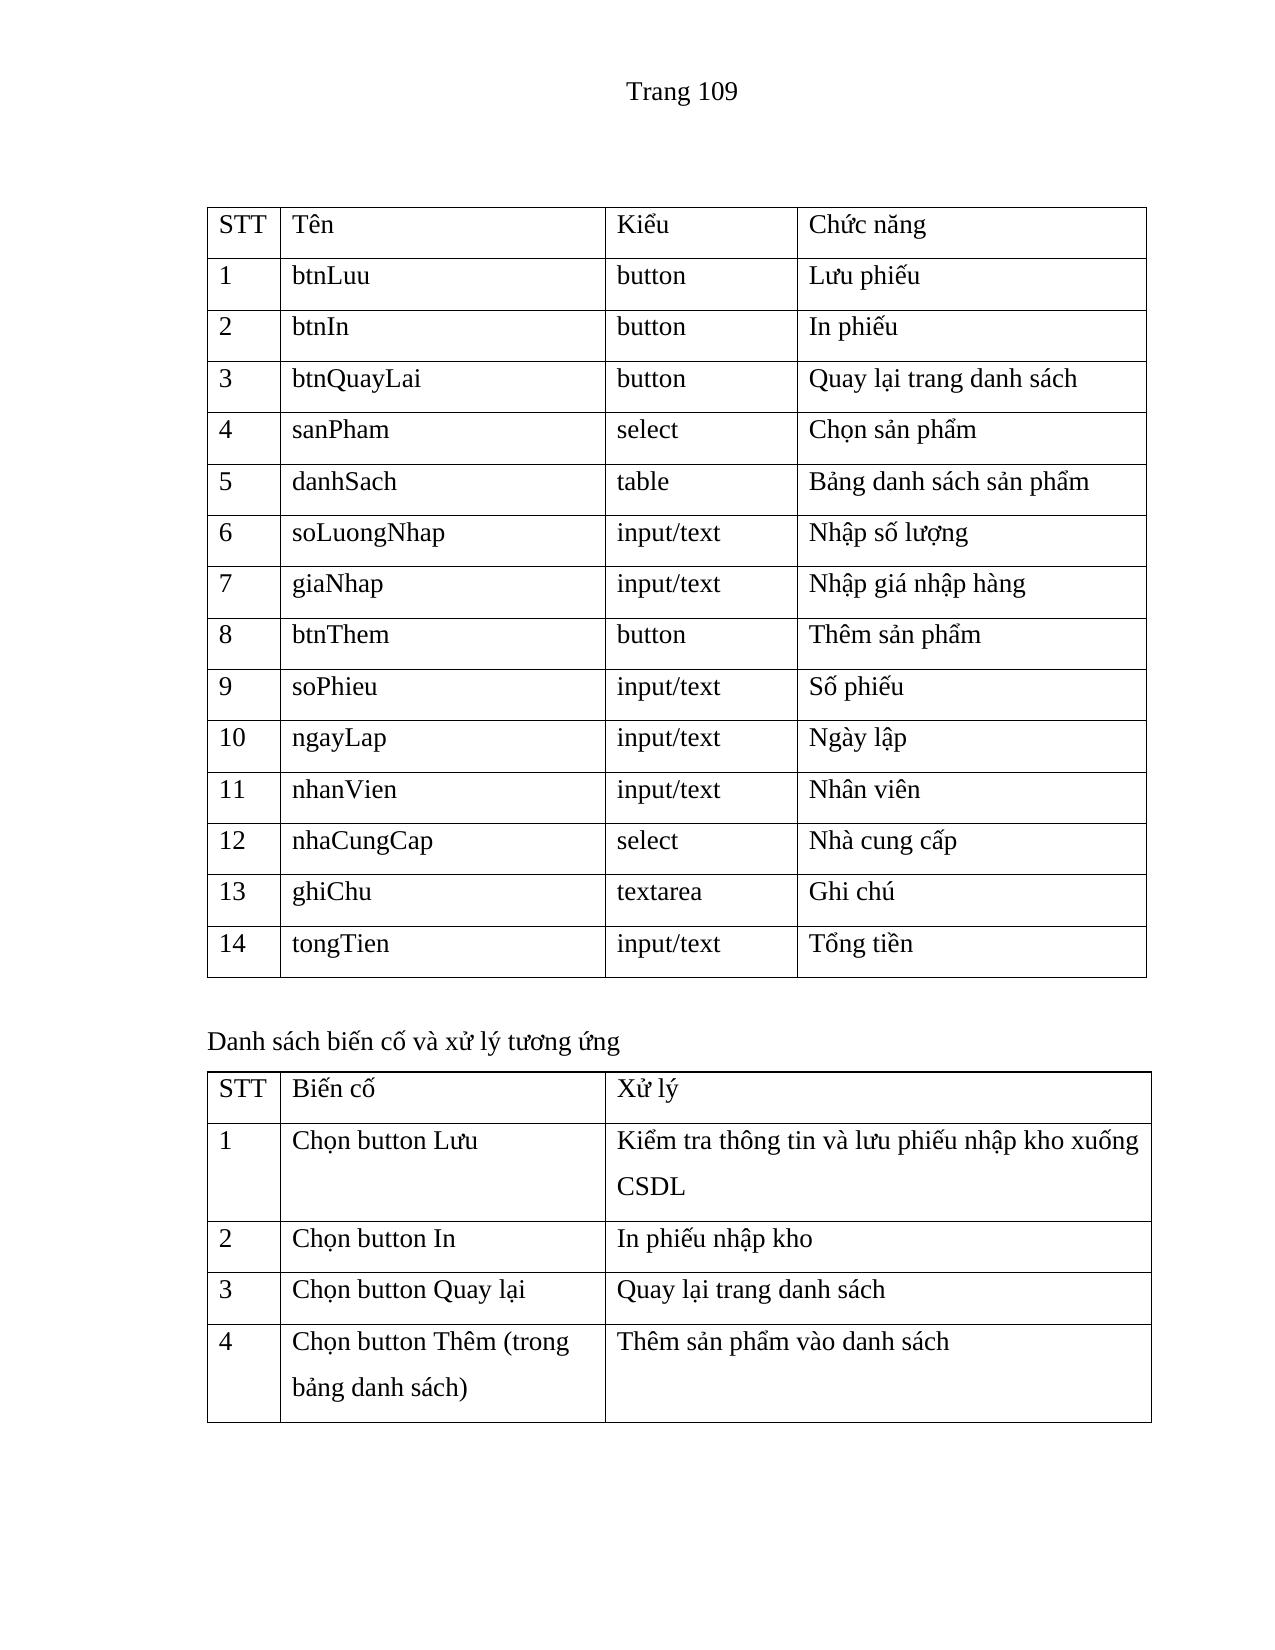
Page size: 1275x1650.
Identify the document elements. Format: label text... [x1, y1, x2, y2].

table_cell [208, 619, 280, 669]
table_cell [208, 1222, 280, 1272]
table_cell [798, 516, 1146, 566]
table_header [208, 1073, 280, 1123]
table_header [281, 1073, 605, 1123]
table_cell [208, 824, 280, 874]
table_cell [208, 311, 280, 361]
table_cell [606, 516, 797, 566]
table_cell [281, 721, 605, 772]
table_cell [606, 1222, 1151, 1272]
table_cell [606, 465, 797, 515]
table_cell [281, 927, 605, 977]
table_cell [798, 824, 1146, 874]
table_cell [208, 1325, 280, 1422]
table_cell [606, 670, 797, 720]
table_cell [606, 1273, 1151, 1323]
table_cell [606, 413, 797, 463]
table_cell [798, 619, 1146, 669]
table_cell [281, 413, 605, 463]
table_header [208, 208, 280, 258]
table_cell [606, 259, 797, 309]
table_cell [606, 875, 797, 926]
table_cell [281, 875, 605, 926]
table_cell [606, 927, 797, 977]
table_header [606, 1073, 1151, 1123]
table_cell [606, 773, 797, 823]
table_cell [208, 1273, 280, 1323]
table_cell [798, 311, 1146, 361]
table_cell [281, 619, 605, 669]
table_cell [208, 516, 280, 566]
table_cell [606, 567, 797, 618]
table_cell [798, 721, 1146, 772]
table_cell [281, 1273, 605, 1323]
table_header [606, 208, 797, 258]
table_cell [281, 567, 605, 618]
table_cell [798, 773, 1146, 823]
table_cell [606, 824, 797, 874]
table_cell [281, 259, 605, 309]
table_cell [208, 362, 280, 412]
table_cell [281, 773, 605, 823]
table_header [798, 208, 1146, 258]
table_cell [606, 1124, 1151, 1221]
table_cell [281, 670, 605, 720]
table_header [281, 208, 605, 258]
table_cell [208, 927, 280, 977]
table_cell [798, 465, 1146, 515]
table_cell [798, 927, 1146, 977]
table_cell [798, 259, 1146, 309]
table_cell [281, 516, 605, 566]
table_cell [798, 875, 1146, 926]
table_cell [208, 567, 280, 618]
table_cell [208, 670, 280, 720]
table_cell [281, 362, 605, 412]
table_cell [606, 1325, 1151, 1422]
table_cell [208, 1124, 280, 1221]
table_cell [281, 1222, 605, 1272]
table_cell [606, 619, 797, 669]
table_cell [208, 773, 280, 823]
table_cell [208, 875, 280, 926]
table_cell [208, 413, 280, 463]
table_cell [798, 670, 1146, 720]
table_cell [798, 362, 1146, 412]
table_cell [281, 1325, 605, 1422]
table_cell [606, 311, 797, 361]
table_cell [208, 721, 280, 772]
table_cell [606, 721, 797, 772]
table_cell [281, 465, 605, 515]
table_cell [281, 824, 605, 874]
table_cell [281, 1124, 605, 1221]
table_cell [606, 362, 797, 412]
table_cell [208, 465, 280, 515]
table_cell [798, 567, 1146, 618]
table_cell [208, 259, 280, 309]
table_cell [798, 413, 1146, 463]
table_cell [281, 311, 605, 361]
text Danh sách biến cố và xử lý tương ứng [207, 1025, 1157, 1056]
